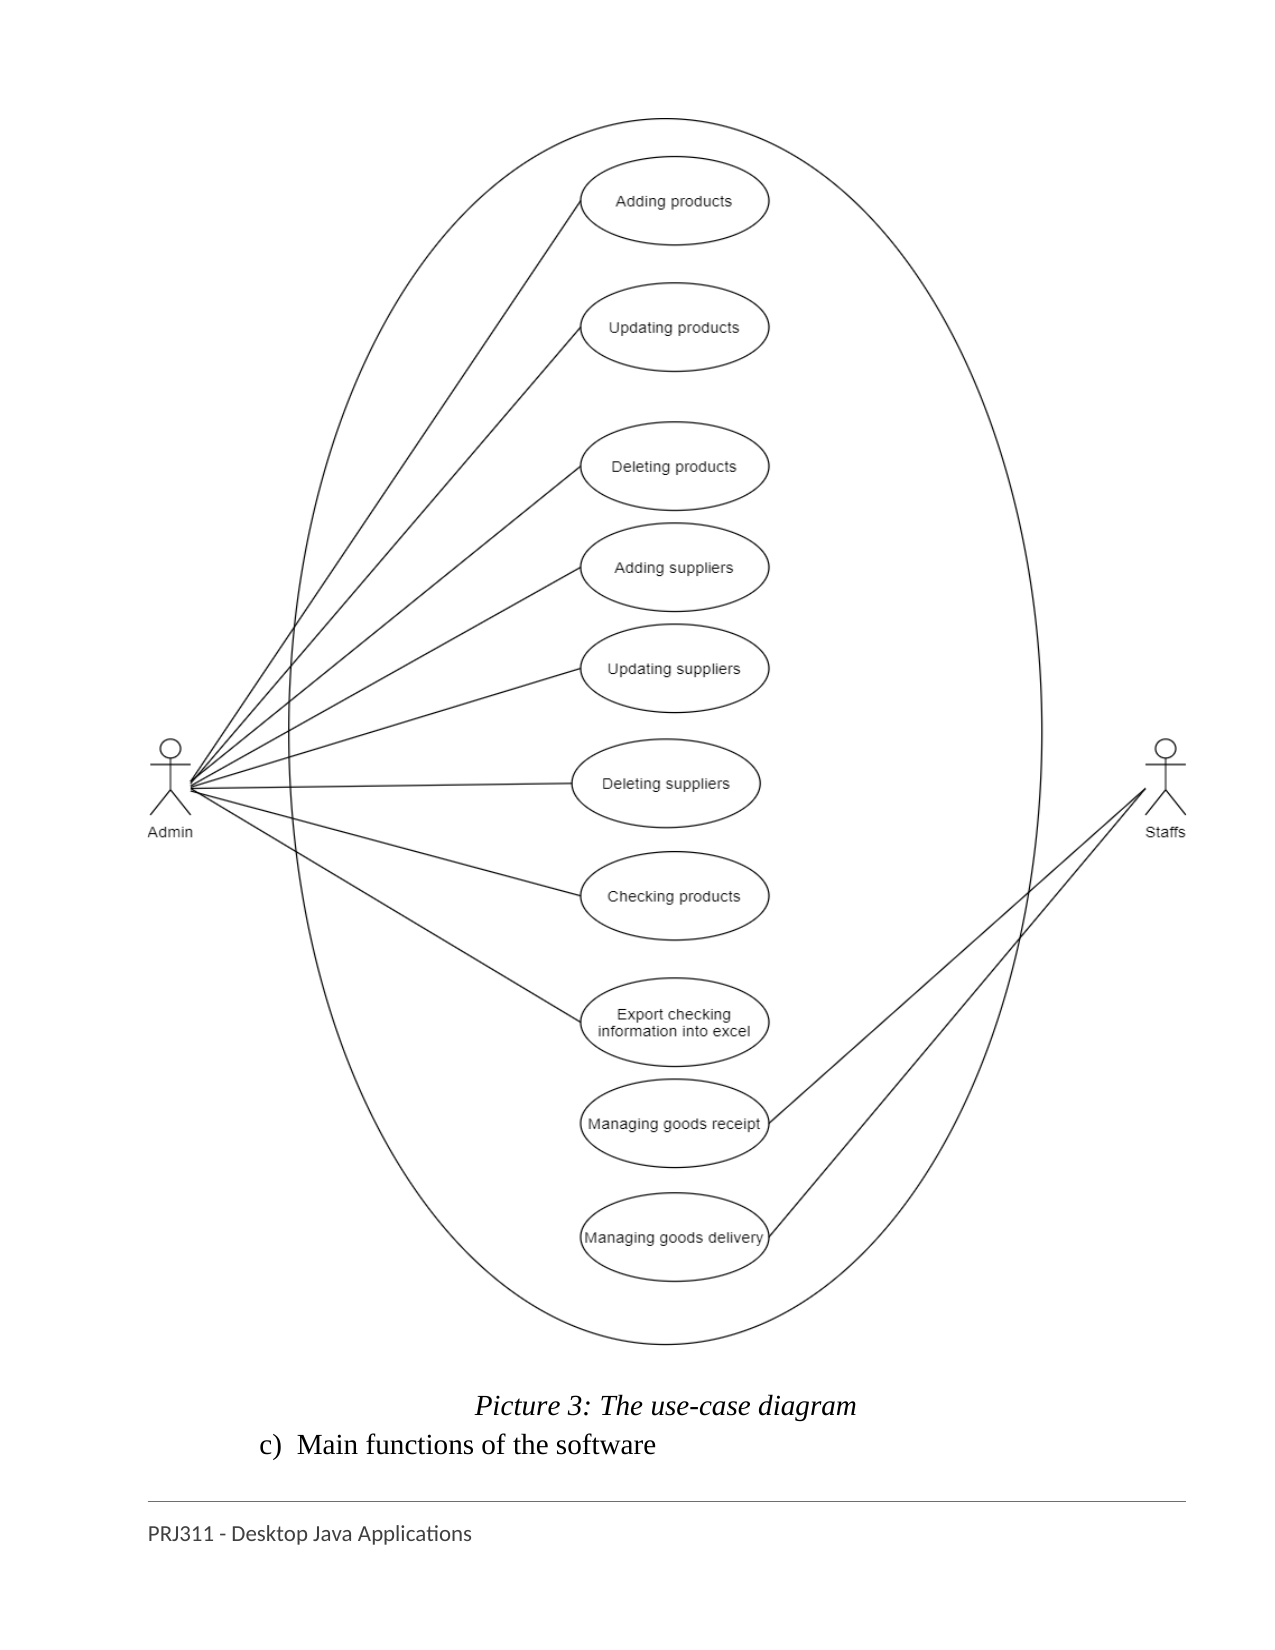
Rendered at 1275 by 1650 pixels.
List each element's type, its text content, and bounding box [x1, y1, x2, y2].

list Picture 3: The use-case diagram [148, 1388, 1186, 1422]
picture [147, 118, 1187, 1346]
list Main functions of the software [259, 1427, 1186, 1460]
